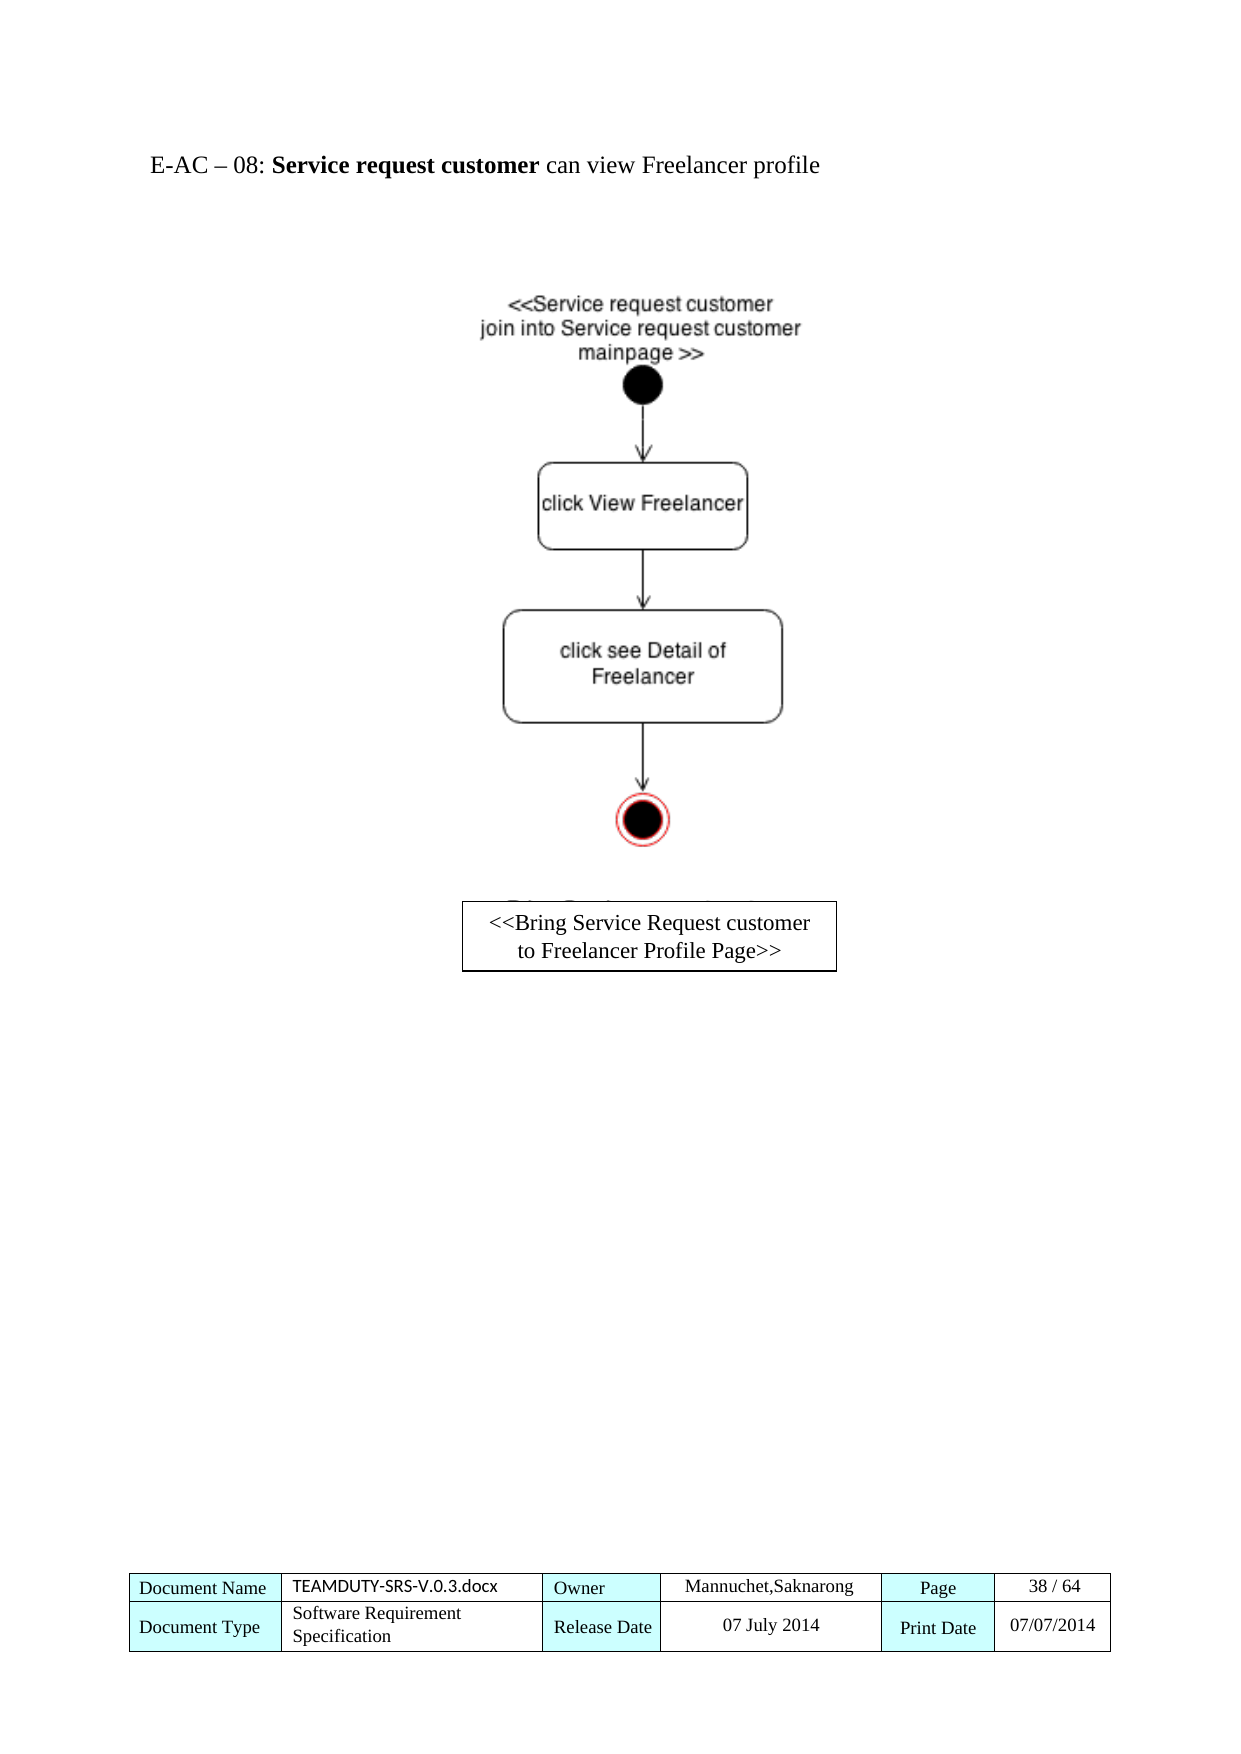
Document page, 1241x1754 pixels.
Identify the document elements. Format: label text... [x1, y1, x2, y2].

text E-AC – 08: Service request customer can view Freelancer profile [150, 150, 1090, 179]
picture [477, 289, 806, 901]
picture [477, 972, 806, 977]
